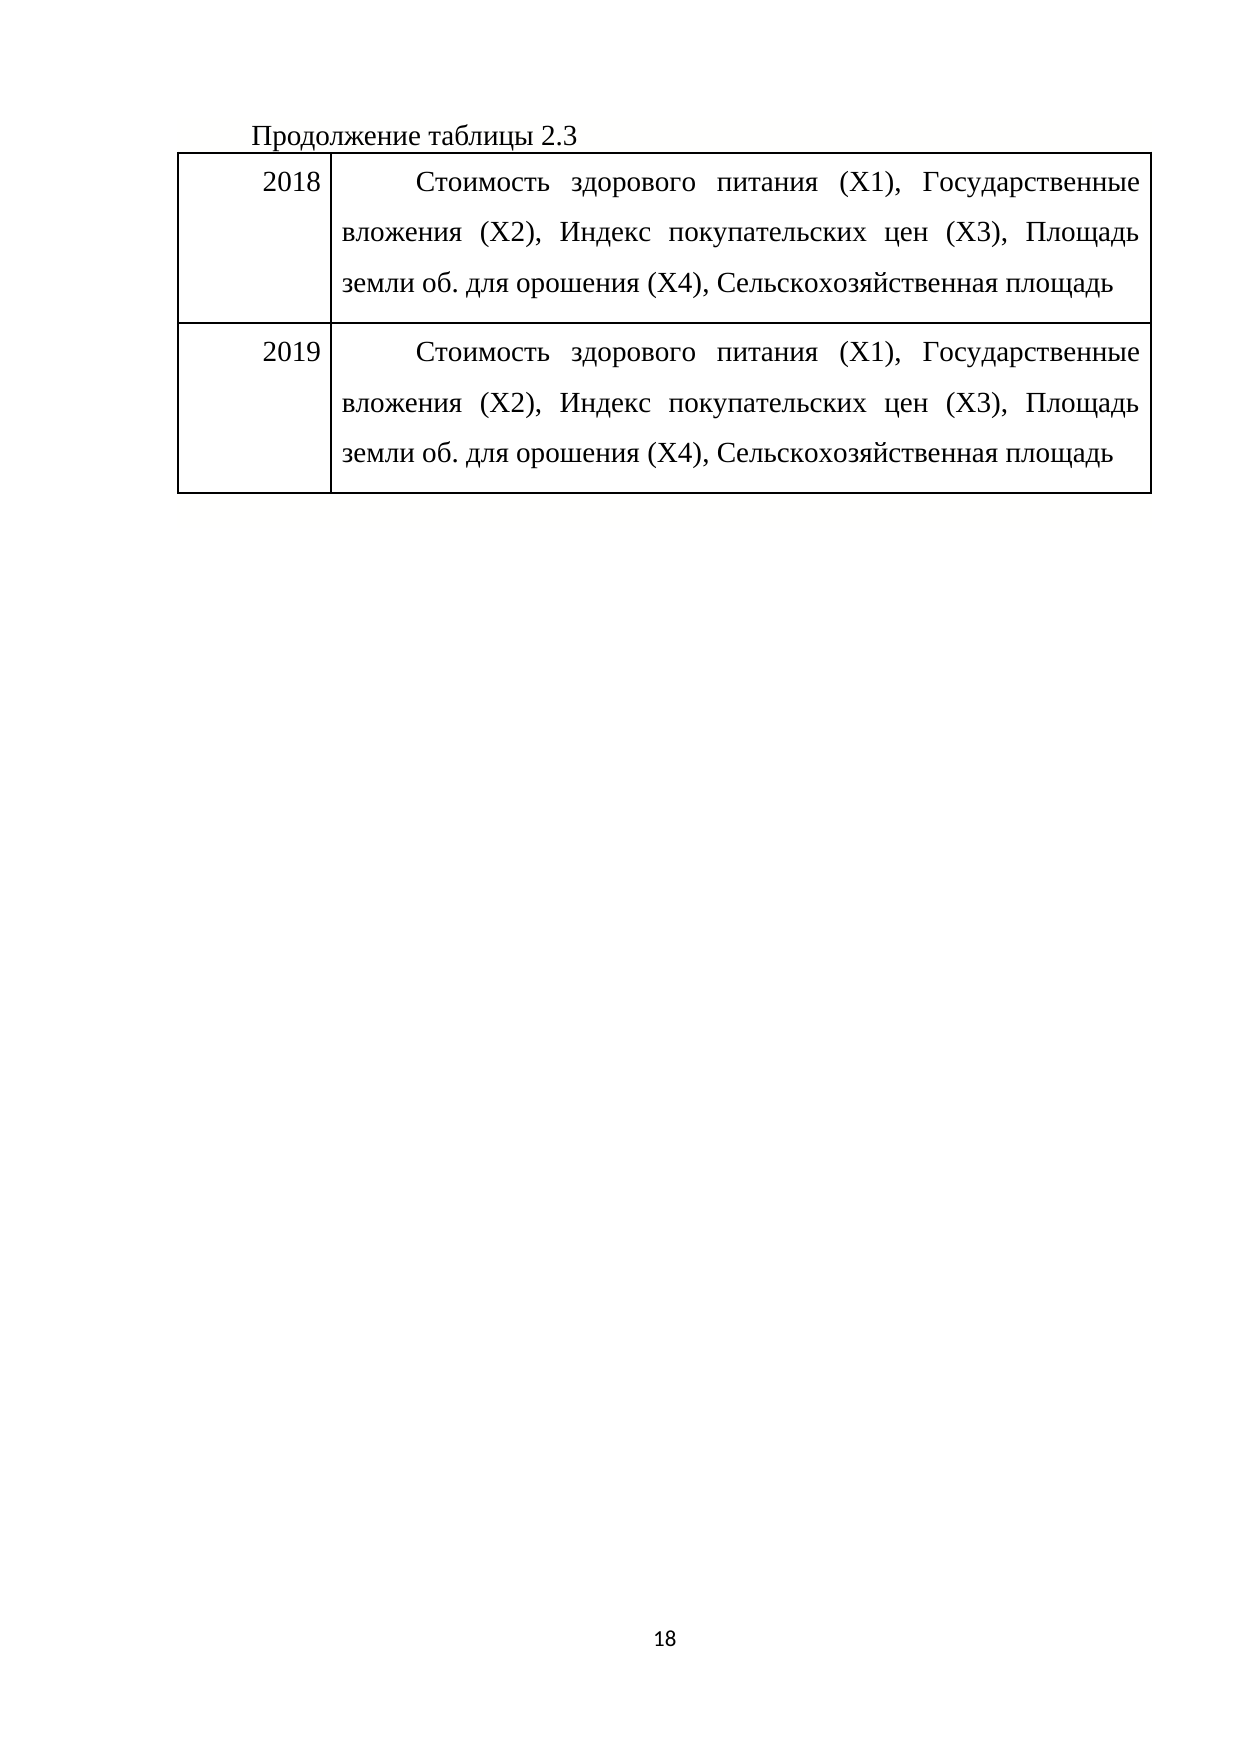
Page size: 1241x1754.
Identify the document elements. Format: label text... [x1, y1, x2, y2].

text Продолжение таблицы 2.3 [177, 118, 1152, 152]
table_cell 2019 [179, 324, 330, 492]
table_header Стоимость здорового питания (Х1), Государственные вложения (Х2), Индекс покупательских цен (Х3), Площадь земли об. для орошения (Х4), Сельскохозяйственная площадь [332, 154, 1150, 322]
table_header 2018 [179, 154, 330, 322]
